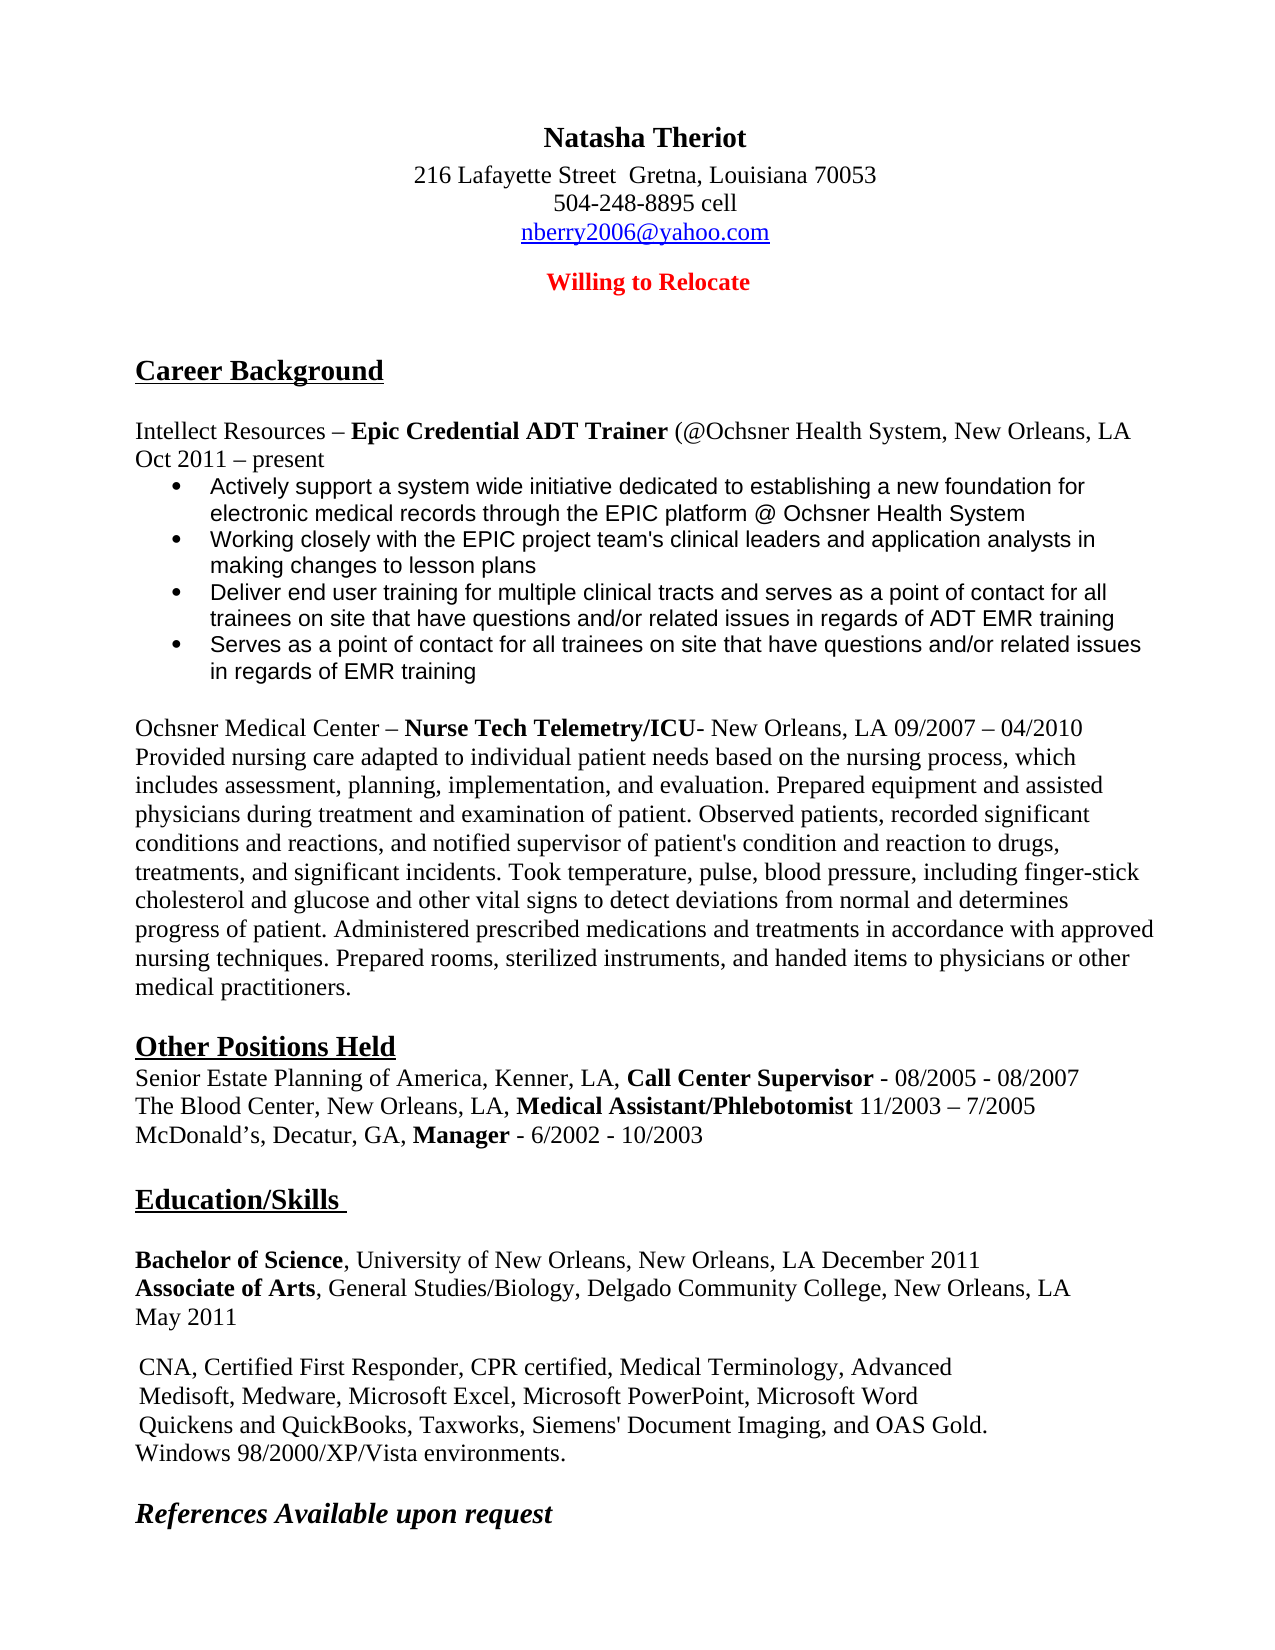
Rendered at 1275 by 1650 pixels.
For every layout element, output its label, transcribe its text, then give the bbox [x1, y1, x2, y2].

text The Blood Center, New Orleans, LA, Medical Assistant/Phlebotomist 11/2003 – 7/2005 [135, 1091, 1155, 1120]
text 504-248-8895 cell [135, 188, 1155, 217]
text Windows 98/2000/XP/Vista environments. [135, 1438, 1155, 1467]
text Medisoft, Medware, Microsoft Excel, Microsoft PowerPoint, Microsoft Word [135, 1381, 1155, 1410]
text nberry2006@yahoo.com [135, 217, 1155, 246]
text Provided nursing care adapted to individual patient needs based on the nursing process, which includes assessment, planning, implementation, and evaluation. Prepared equipment and assisted physicians during treatment and examination of patient. Observed patients, recorded significant conditions and reactions, and notified supervisor of patient's condition and reaction to drugs, treatments, and significant incidents. Took temperature, pulse, blood pressure, including finger-stick cholesterol and glucose and other vital signs to detect deviations from normal and determines progress of patient. Administered prescribed medications and treatments in accordance with approved nursing techniques. Prepared rooms, sterilized instruments, and handed items to physicians or other medical practitioners. [135, 742, 1155, 1000]
text Senior Estate Planning of America, Kenner, LA, Call Center Supervisor - 08/2005 - 08/2007 [135, 1063, 1155, 1091]
list Serves as a point of contact for all trainees on site that have questions and/or related issues in regards of EMR training [172, 631, 1155, 684]
text Natasha Theriot [135, 120, 1155, 153]
text Education/Skills [135, 1182, 1155, 1216]
text Career Background [135, 353, 1155, 387]
list Deliver end user training for multiple clinical tracts and serves as a point of contact for all trainees on site that have questions and/or related issues in regards of ADT EMR training [172, 579, 1155, 631]
list Working closely with the EPIC project team's clinical leaders and application analysts in making changes to lesson plans [172, 526, 1155, 579]
text Ochsner Medical Center – Nurse Tech Telemetry/ICU- New Orleans, LA 09/2007 – 04/2010 [135, 713, 1155, 742]
text Quickens and QuickBooks, Taxworks, Siemens' Document Imaging, and OAS Gold. [135, 1410, 1155, 1438]
text Intellect Resources – Epic Credential ADT Trainer (@Ochsner Health System, New Orleans, LA Oct 2011 – present [135, 416, 1155, 473]
text 216 Lafayette Street Gretna, Louisiana 70053 [135, 160, 1155, 188]
text Associate of Arts, General Studies/Biology, Delgado Community College, New Orleans, LA [135, 1273, 1155, 1302]
text Willing to Relocate [135, 267, 1155, 296]
text Bachelor of Science, University of New Orleans, New Orleans, LA December 2011 [135, 1245, 1155, 1273]
text May 2011 [135, 1302, 1155, 1331]
text References Available upon request [135, 1496, 1155, 1529]
list Actively support a system wide initiative dedicated to establishing a new foundation for electronic medical records through the EPIC platform @ Ochsner Health System [172, 473, 1155, 526]
text McDonald’s, Decatur, GA, Manager - 6/2002 - 10/2003 [135, 1120, 1155, 1149]
text Other Positions Held [135, 1029, 1155, 1063]
text CNA, Certified First Responder, CPR certified, Medical Terminology, Advanced [135, 1352, 1155, 1381]
